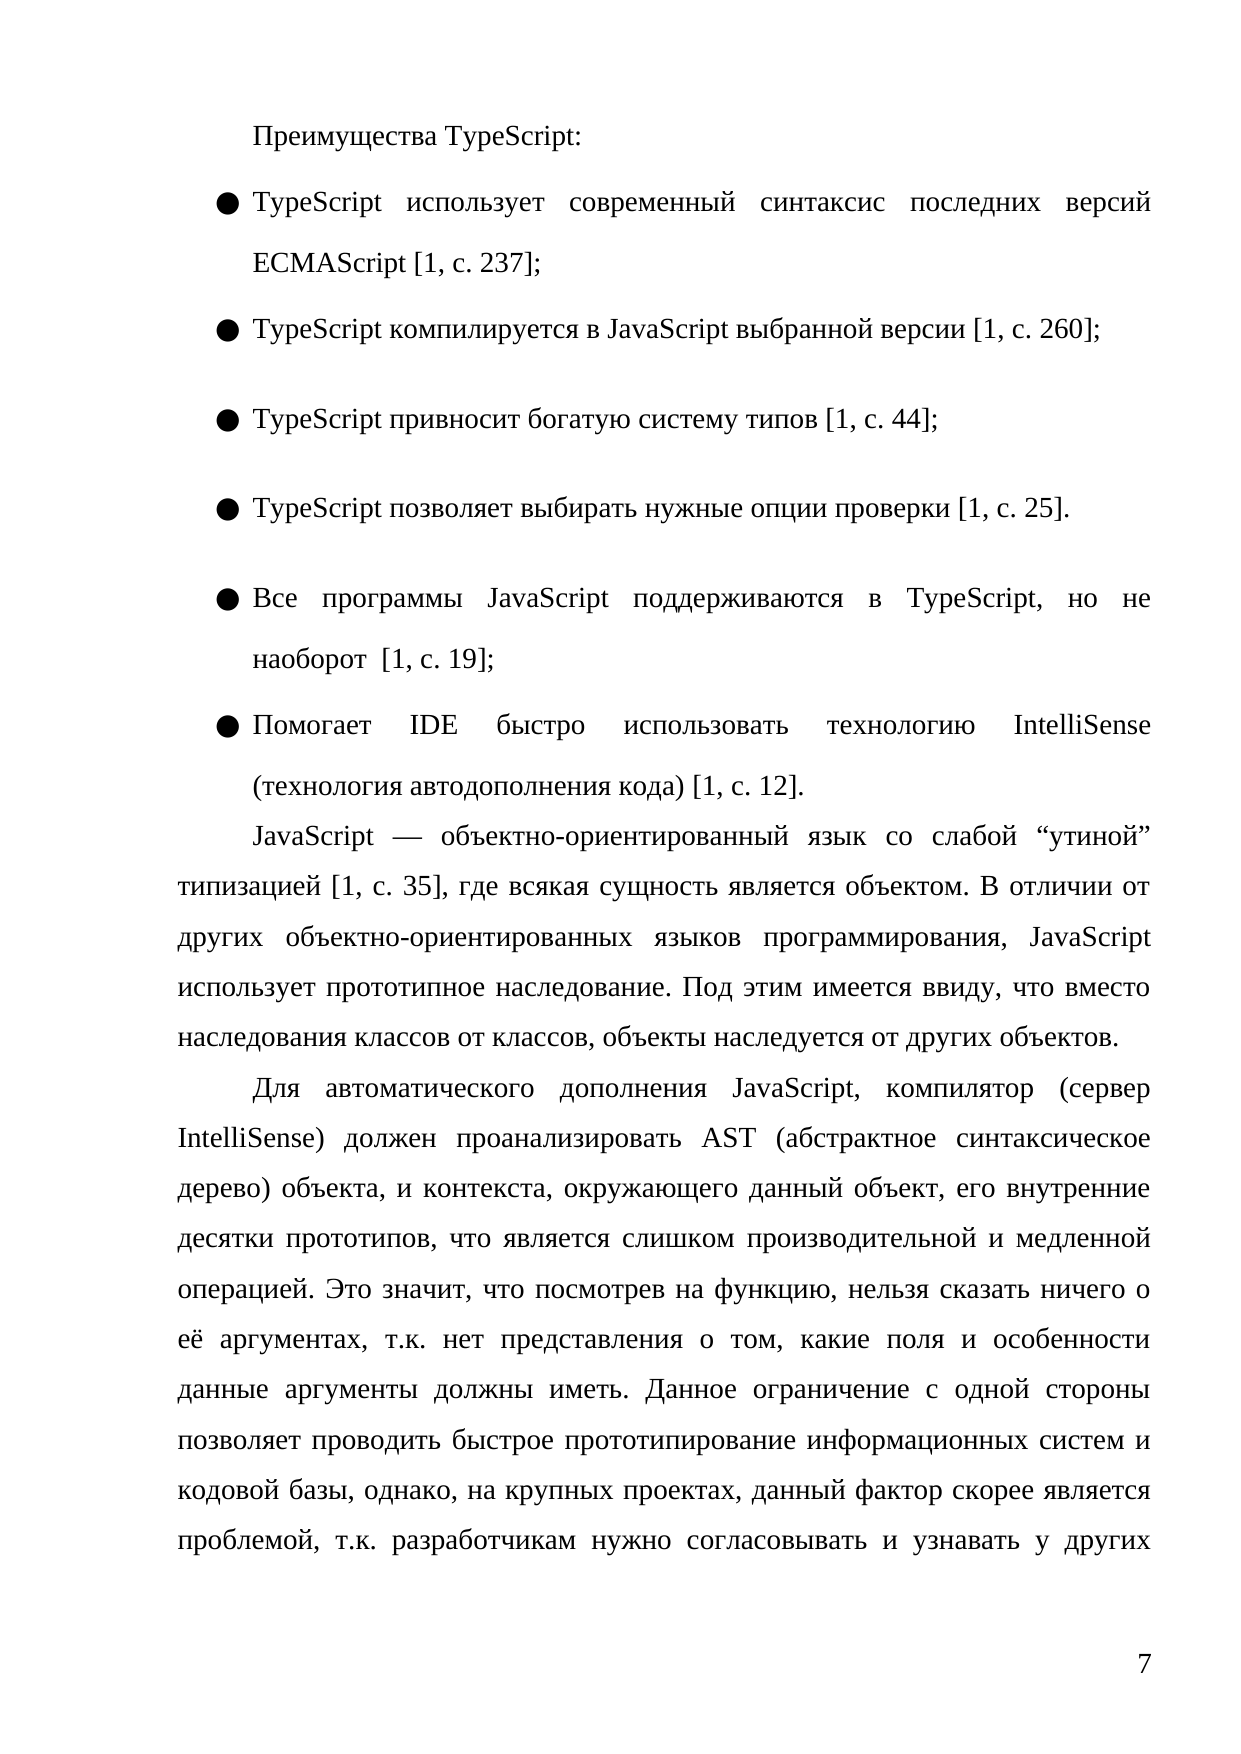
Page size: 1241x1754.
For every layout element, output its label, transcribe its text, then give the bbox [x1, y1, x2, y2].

list TypeScript позволяет выбирать нужные опции проверки [1, с. 25]. [215, 475, 1152, 534]
list TypeScript привносит богатую систему типов [1, с. 44]; [215, 385, 1152, 445]
text JavaScript — объектно-ориентированный язык со слабой “утиной” типизацией [1, с. 35], где всякая сущность является объектом. В отличии от других объектно-ориентированных языков программирования, JavaScript использует прототипное наследование. Под этим имеется ввиду, что вместо наследования классов от классов, объекты наследуется от других объектов. [177, 818, 1152, 1053]
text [177, 1070, 1152, 1556]
list TypeScript компилируется в JavaScript выбранной версии [1, с. 260]; [215, 295, 1152, 355]
list TypeScript использует современный синтаксис последних версий ECMAScript [1, с. 237]; [215, 168, 1152, 278]
list Все программы JavaScript поддерживаются в TypeScript, но не наоборот [1, с. 19]; [215, 564, 1152, 674]
list Помогает IDE быстро использовать технологию IntelliSense (технология автодополнения кода) [1, с. 12]. [215, 691, 1152, 801]
text Преимущества TypeScript: [252, 118, 1152, 152]
